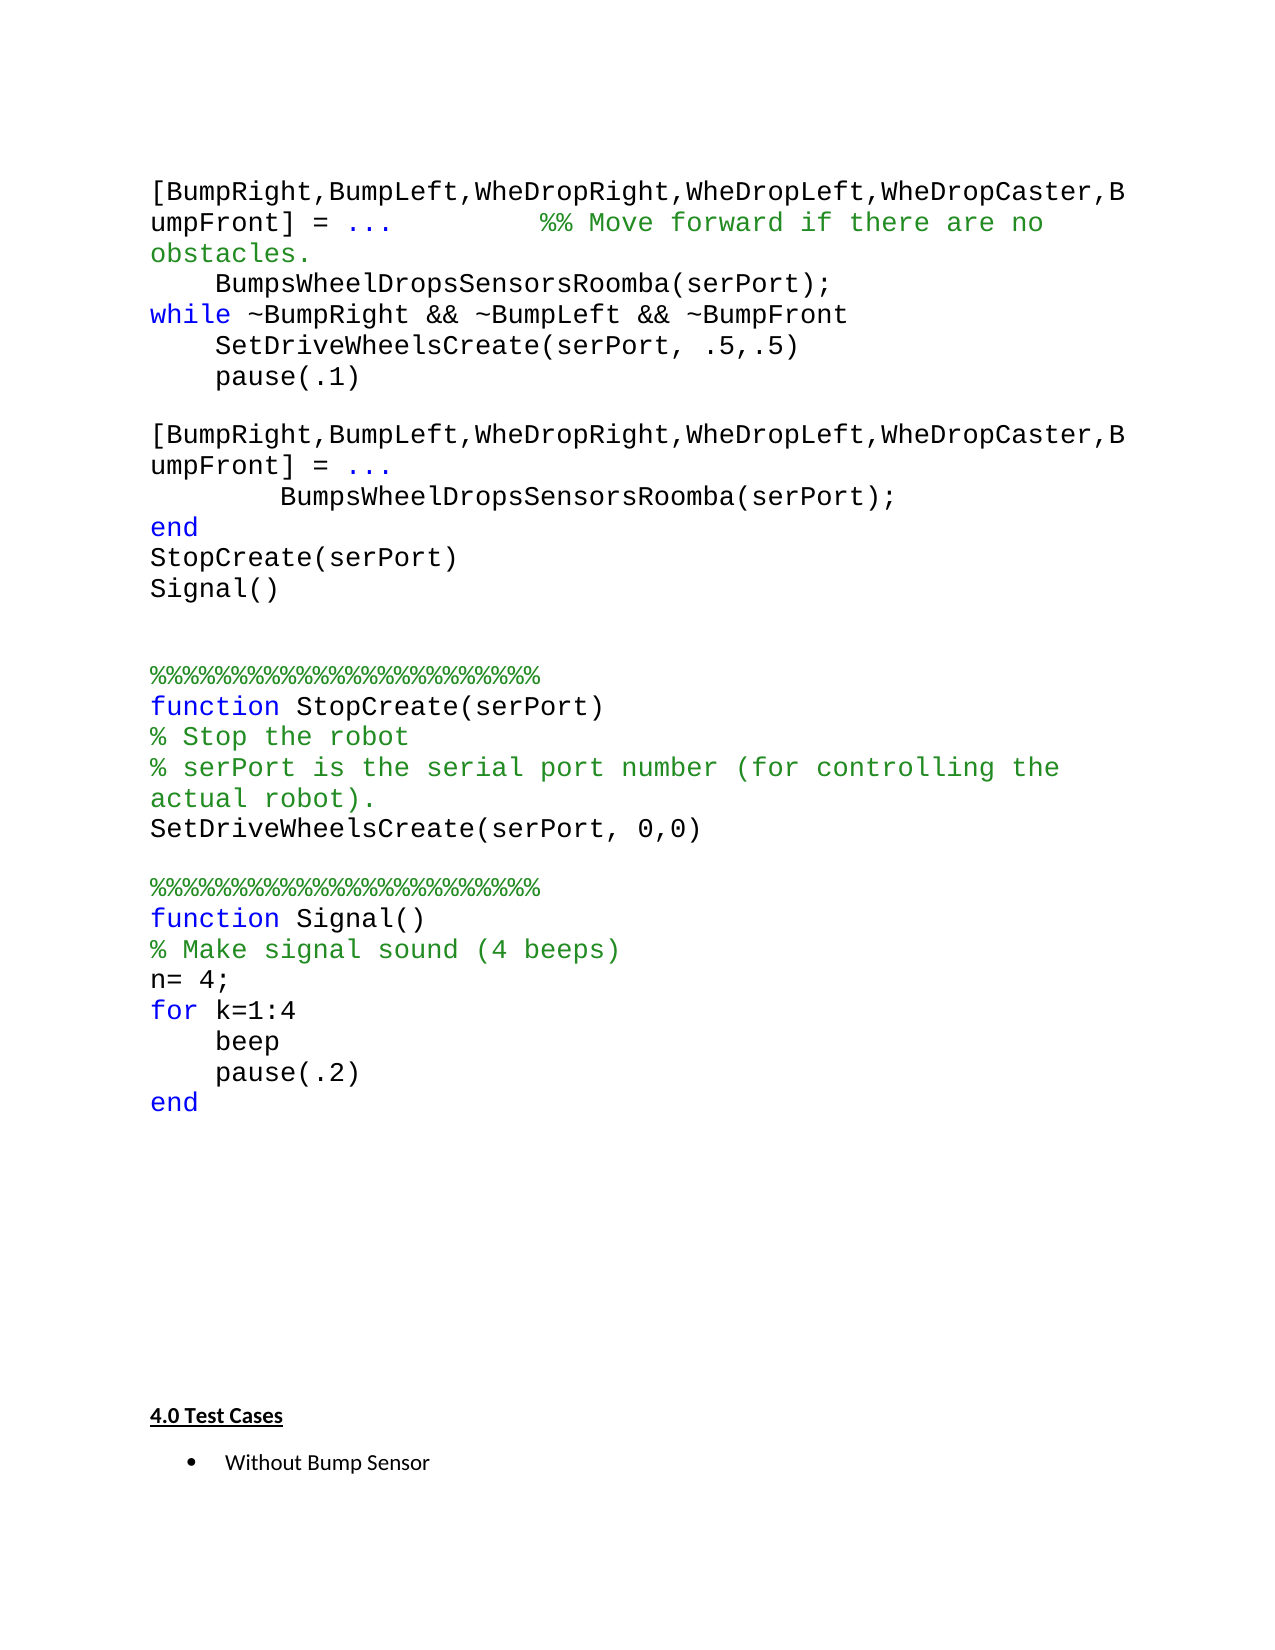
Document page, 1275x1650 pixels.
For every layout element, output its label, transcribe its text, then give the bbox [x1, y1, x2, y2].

text [BumpRight,BumpLeft,WheDropRight,WheDropLeft,WheDropCaster,BumpFront] = ... %% Move forward if there are no obstacles. [150, 178, 1125, 270]
text % Stop the robot [150, 723, 1125, 754]
text function StopCreate(serPort) [150, 692, 1125, 723]
text %%%%%%%%%%%%%%%%%%%%%%%% [150, 662, 1125, 692]
text beep [150, 1028, 1125, 1058]
text [BumpRight,BumpLeft,WheDropRight,WheDropLeft,WheDropCaster,BumpFront] = ... [150, 393, 1125, 483]
text Signal() [150, 575, 1125, 606]
text 4.0 Test Cases [150, 1401, 1125, 1429]
text function Signal() [150, 905, 1125, 935]
text BumpsWheelDropsSensorsRoomba(serPort); [150, 483, 1125, 513]
text while ~BumpRight && ~BumpLeft && ~BumpFront [150, 301, 1125, 332]
text for k=1:4 [150, 997, 1125, 1028]
list Without Bump Sensor [187, 1448, 1125, 1476]
text % serPort is the serial port number (for controlling the actual robot). [150, 754, 1125, 815]
text StopCreate(serPort) [150, 544, 1125, 575]
text SetDriveWheelsCreate(serPort, 0,0) [150, 815, 1125, 846]
text n= 4; [150, 966, 1125, 997]
text end [150, 513, 1125, 544]
text SetDriveWheelsCreate(serPort, .5,.5) [150, 332, 1125, 362]
text %%%%%%%%%%%%%%%%%%%%%%%% [150, 874, 1125, 905]
text % Make signal sound (4 beeps) [150, 935, 1125, 966]
text BumpsWheelDropsSensorsRoomba(serPort); [150, 270, 1125, 301]
text pause(.1) [150, 362, 1125, 393]
text end [150, 1089, 1125, 1120]
text pause(.2) [150, 1058, 1125, 1089]
